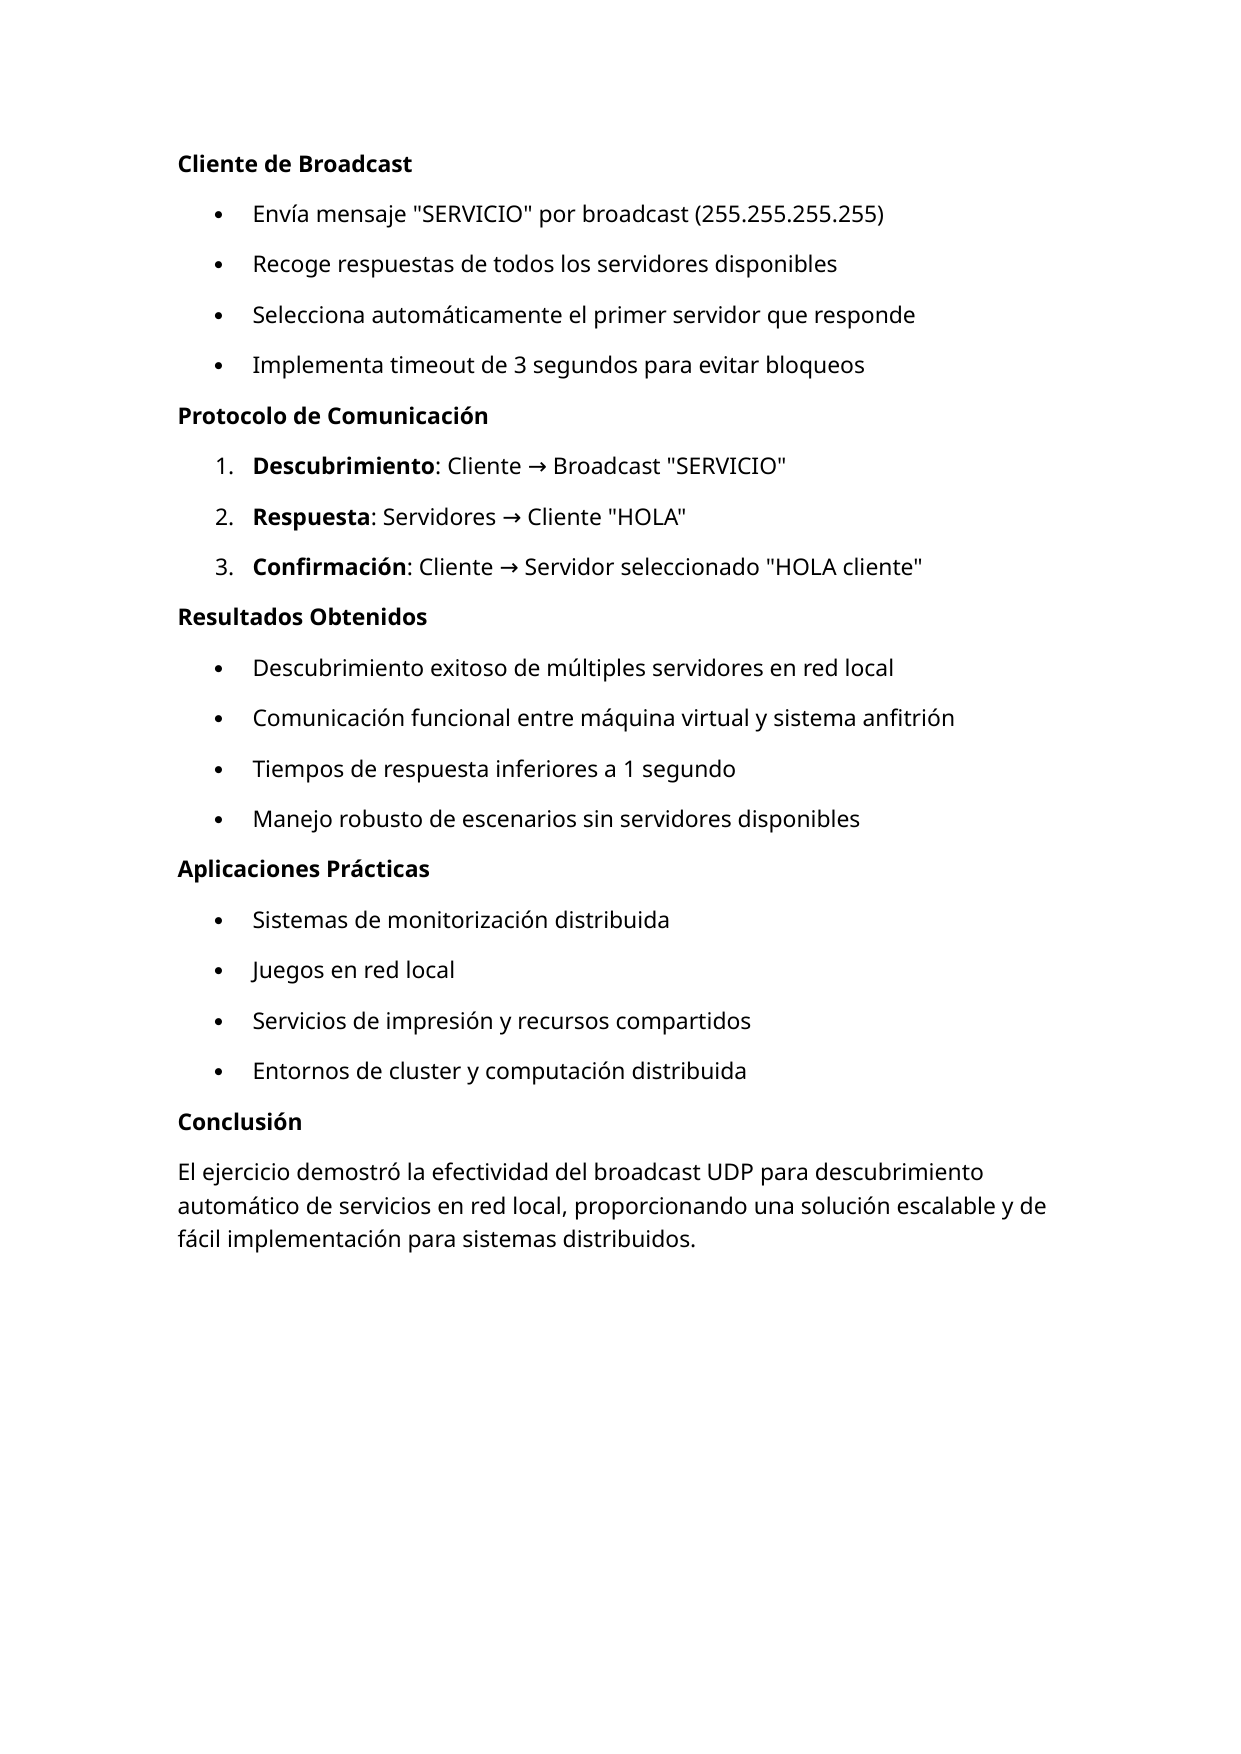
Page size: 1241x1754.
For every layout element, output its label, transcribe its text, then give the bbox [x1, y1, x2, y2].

text Cliente de Broadcast [177, 148, 1063, 179]
list Entornos de cluster y computación distribuida [215, 1055, 1063, 1086]
list Recoge respuestas de todos los servidores disponibles [215, 248, 1063, 280]
list Juegos en red local [215, 954, 1063, 986]
list Descubrimiento exitoso de múltiples servidores en red local [215, 652, 1063, 683]
list Tiempos de respuesta inferiores a 1 segundo [215, 753, 1063, 784]
text Protocolo de Comunicación [177, 400, 1063, 431]
list Confirmación: Cliente → Servidor seleccionado "HOLA cliente" [215, 551, 1063, 582]
list Respuesta: Servidores → Cliente "HOLA" [215, 501, 1063, 532]
list Sistemas de monitorización distribuida [215, 904, 1063, 935]
list Envía mensaje "SERVICIO" por broadcast (255.255.255.255) [215, 198, 1063, 229]
list Descubrimiento: Cliente → Broadcast "SERVICIO" [215, 450, 1063, 481]
text Aplicaciones Prácticas [177, 853, 1063, 885]
list Implementa timeout de 3 segundos para evitar bloqueos [215, 349, 1063, 381]
list Servicios de impresión y recursos compartidos [215, 1005, 1063, 1036]
list Comunicación funcional entre máquina virtual y sistema anfitrión [215, 702, 1063, 733]
text Resultados Obtenidos [177, 601, 1063, 633]
text Conclusión [177, 1106, 1063, 1137]
list Manejo robusto de escenarios sin servidores disponibles [215, 803, 1063, 834]
list Selecciona automáticamente el primer servidor que responde [215, 299, 1063, 330]
text El ejercicio demostró la efectividad del broadcast UDP para descubrimiento automático de servicios en red local, proporcionando una solución escalable y de fácil implementación para sistemas distribuidos. [177, 1156, 1063, 1255]
